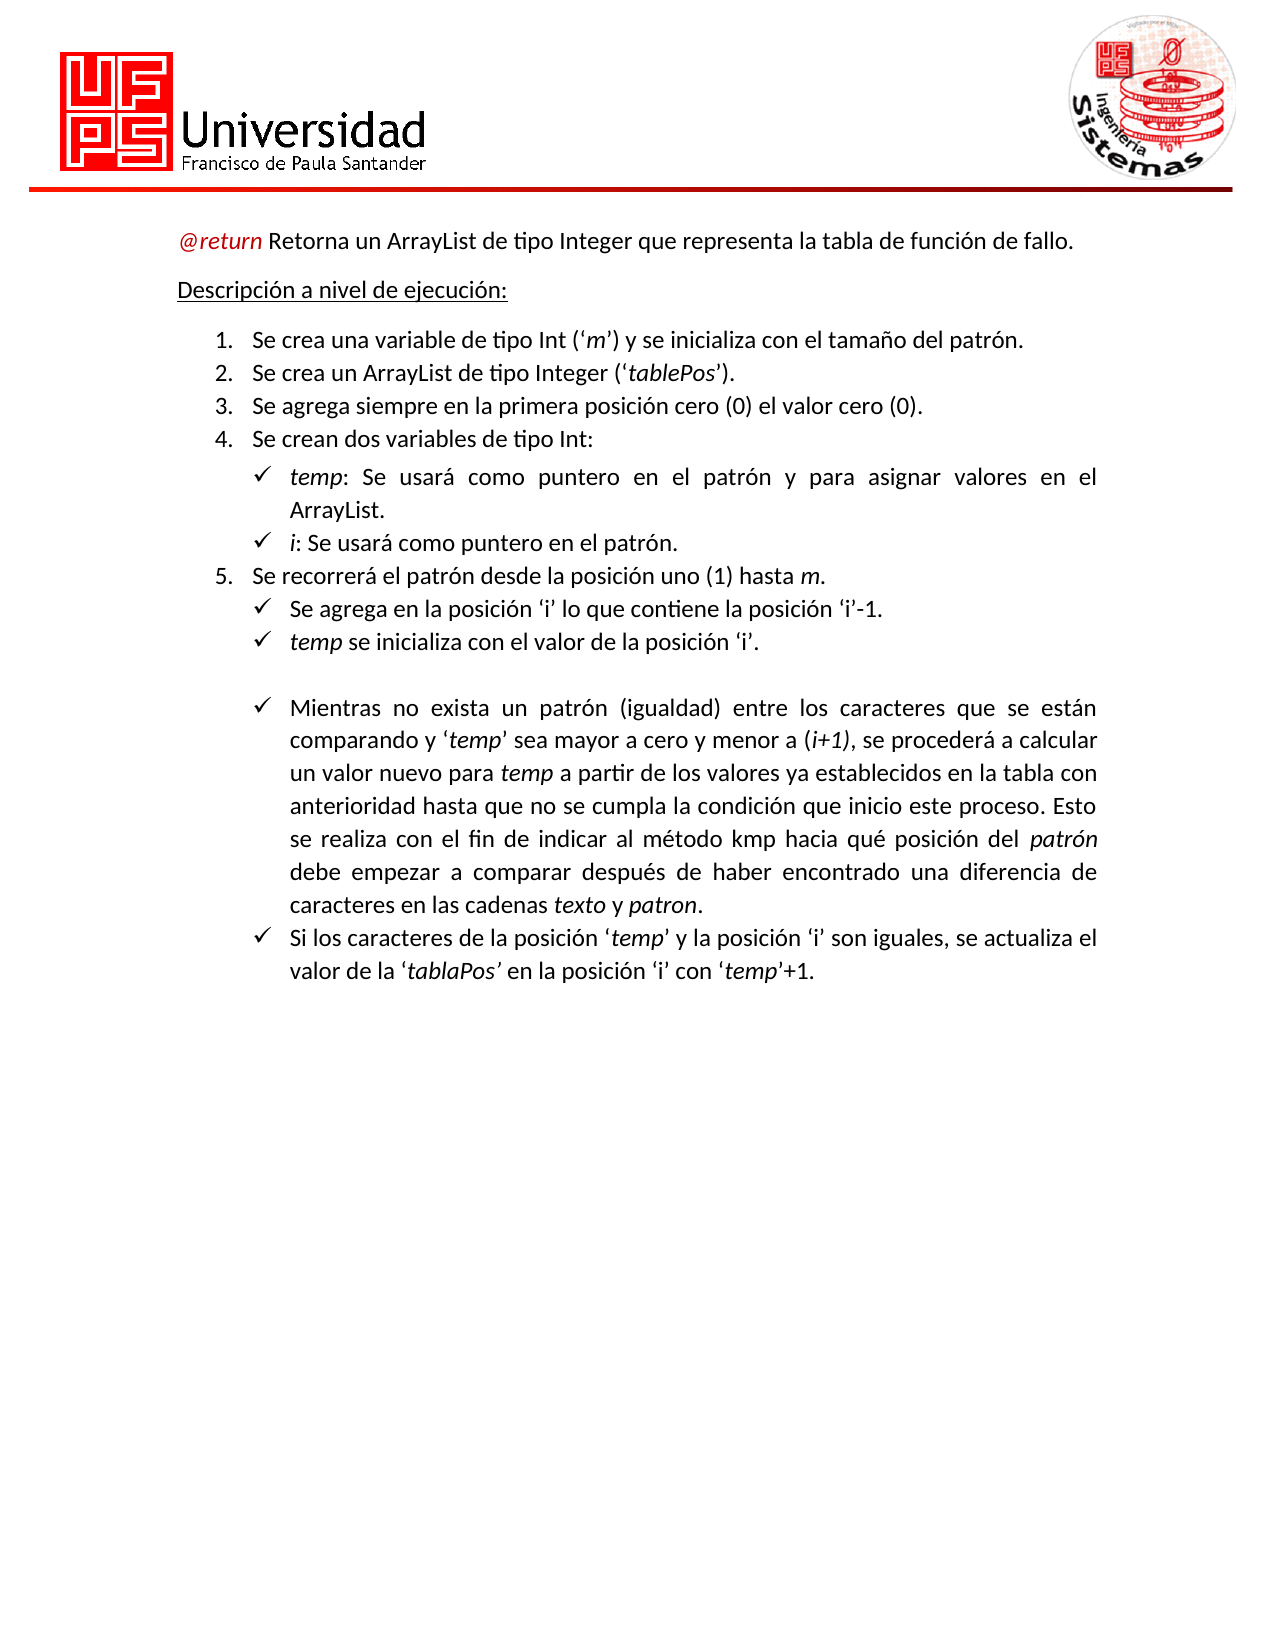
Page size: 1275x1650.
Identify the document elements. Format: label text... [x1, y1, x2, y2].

list Se agrega en la posición ‘i’ lo que contiene la posición ‘i’-1. [252, 593, 1098, 623]
list Se recorrerá el patrón desde la posición uno (1) hasta m. [214, 560, 1098, 591]
list Se crea un ArrayList de tipo Integer (‘tablePos’). [214, 357, 1098, 388]
list i: Se usará como puntero en el patrón. [252, 527, 1098, 558]
list Se agrega siempre en la primera posición cero (0) el valor cero (0). [214, 390, 1098, 421]
list temp: Se usará como puntero en el patrón y para asignar valores en el ArrayList. [252, 461, 1098, 525]
text Descripción a nivel de ejecución: [177, 274, 1098, 305]
list Si los caracteres de la posición ‘temp’ y la posición ‘i’ son iguales, se actualiza el valor de la ‘tablaPos’ en la posición ‘i’ con ‘temp’+1. [252, 922, 1098, 986]
list temp se inicializa con el valor de la posición ‘i’. [252, 626, 1098, 656]
list Se crea una variable de tipo Int (‘m’) y se inicializa con el tamaño del patrón. [214, 324, 1098, 355]
picture [26, 11, 1244, 204]
text @return Retorna un ArrayList de tipo Integer que representa la tabla de función de fallo. [177, 225, 1098, 256]
list Se crean dos variables de tipo Int: [214, 423, 1098, 453]
list Mientras no exista un patrón (igualdad) entre los caracteres que se están comparando y ‘temp’ sea mayor a cero y menor a (i+1), se procederá a calcular un valor nuevo para temp a partir de los valores ya establecidos en la tabla con anterioridad hasta que no se cumpla la condición que inicio este proceso. Esto se realiza con el fin de indicar al método kmp hacia qué posición del patrón debe empezar a comparar después de haber encontrado una diferencia de caracteres en las cadenas texto y patron. [252, 692, 1098, 920]
